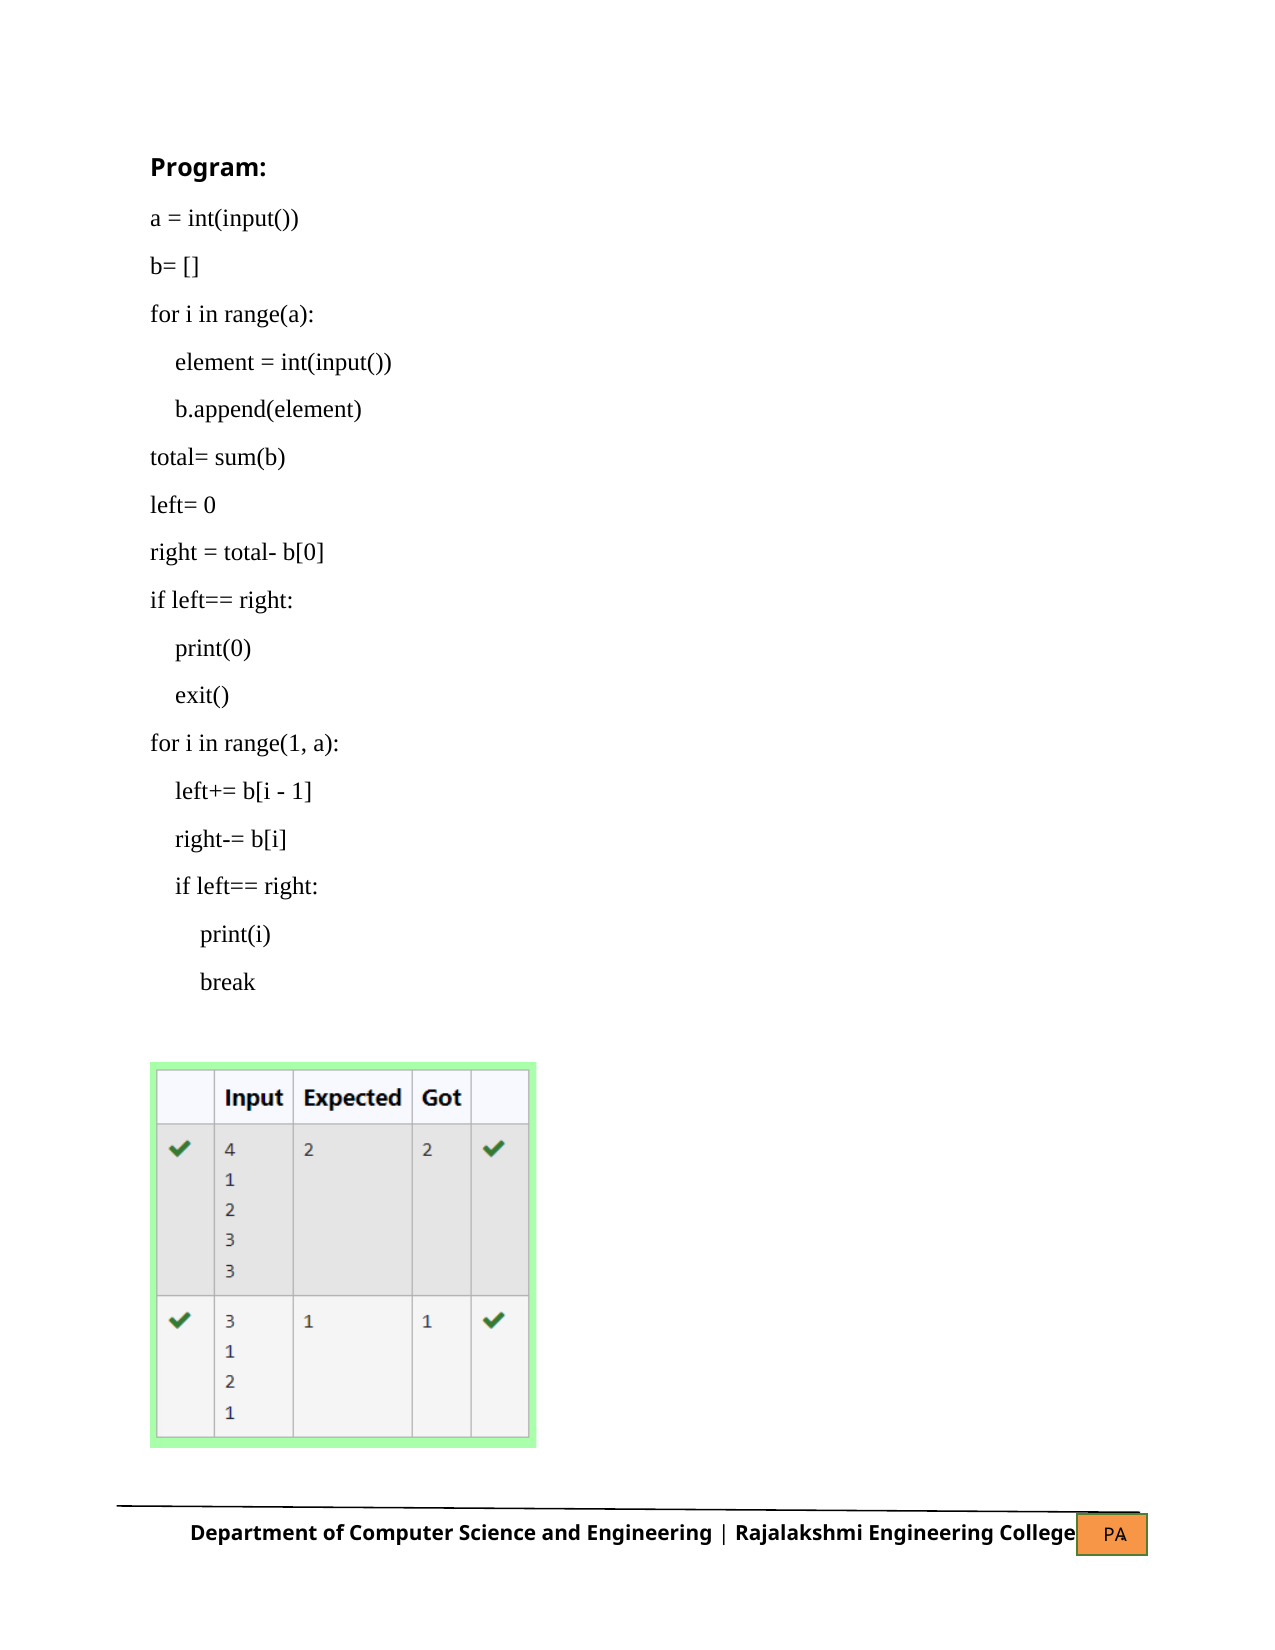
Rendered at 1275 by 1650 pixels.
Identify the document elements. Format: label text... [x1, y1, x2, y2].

picture [150, 1062, 537, 1448]
text total= sum(b) [150, 442, 1125, 471]
text Program: [150, 150, 1125, 184]
text b= [] [150, 251, 1125, 280]
text for i in range(1, a): [150, 728, 1125, 757]
text element = int(input()) [150, 347, 1125, 375]
text a = int(input()) [150, 203, 1125, 232]
text exit() [150, 681, 1125, 709]
text b.append(element) [150, 394, 1125, 423]
text right-= b[i] [150, 824, 1125, 852]
text for i in range(a): [150, 299, 1125, 328]
text print(0) [150, 633, 1125, 662]
text if left== right: [150, 585, 1125, 614]
text break [150, 967, 1125, 996]
text right = total- b[0] [150, 537, 1125, 566]
text left+= b[i - 1] [150, 776, 1125, 805]
text left= 0 [150, 490, 1125, 518]
text print(i) [150, 919, 1125, 948]
text if left== right: [150, 871, 1125, 900]
